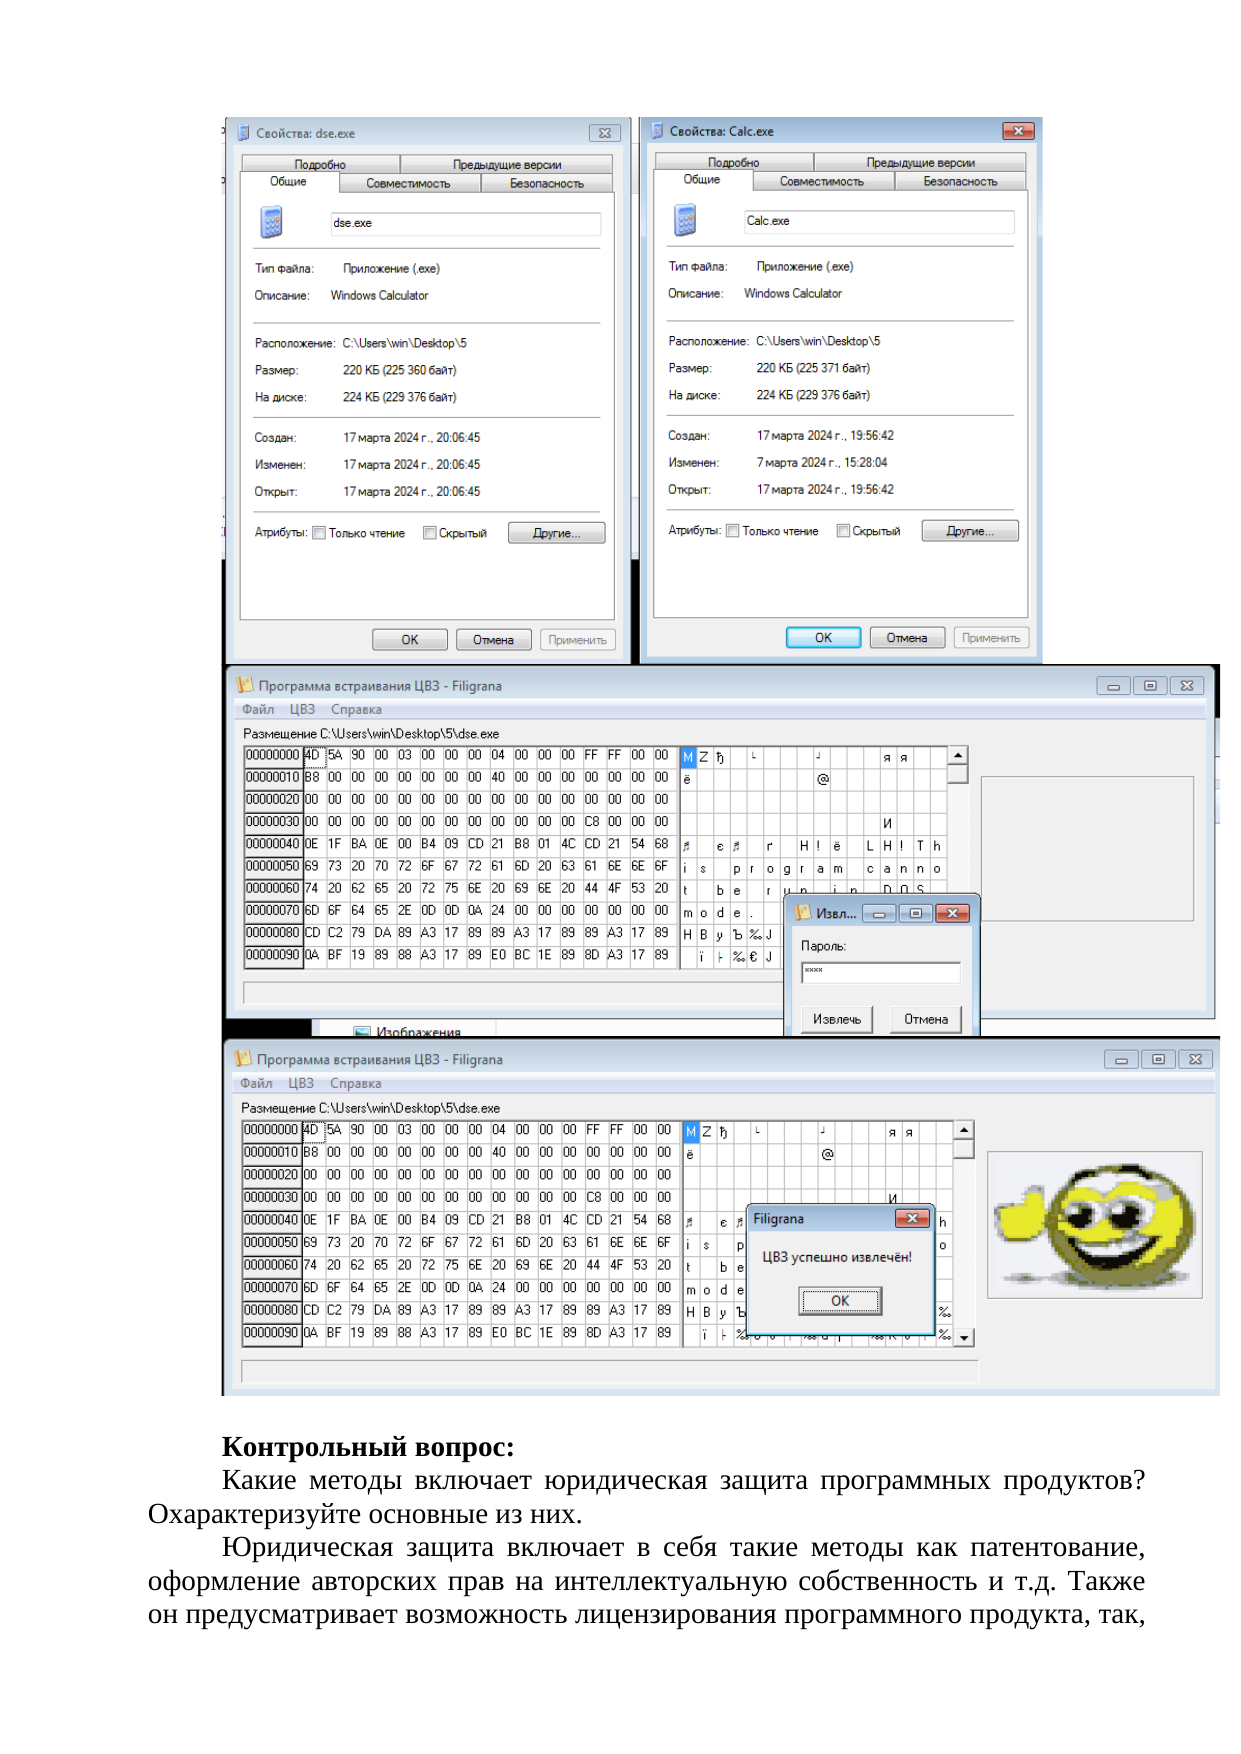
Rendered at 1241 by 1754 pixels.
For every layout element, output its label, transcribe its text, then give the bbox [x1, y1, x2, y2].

text Какие методы включает юридическая защита программных продуктов? Охарактеризуйте основные из них. [148, 1462, 1146, 1529]
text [148, 1529, 1146, 1630]
picture [221, 117, 1221, 1396]
text Контрольный вопрос: [148, 1429, 1146, 1462]
